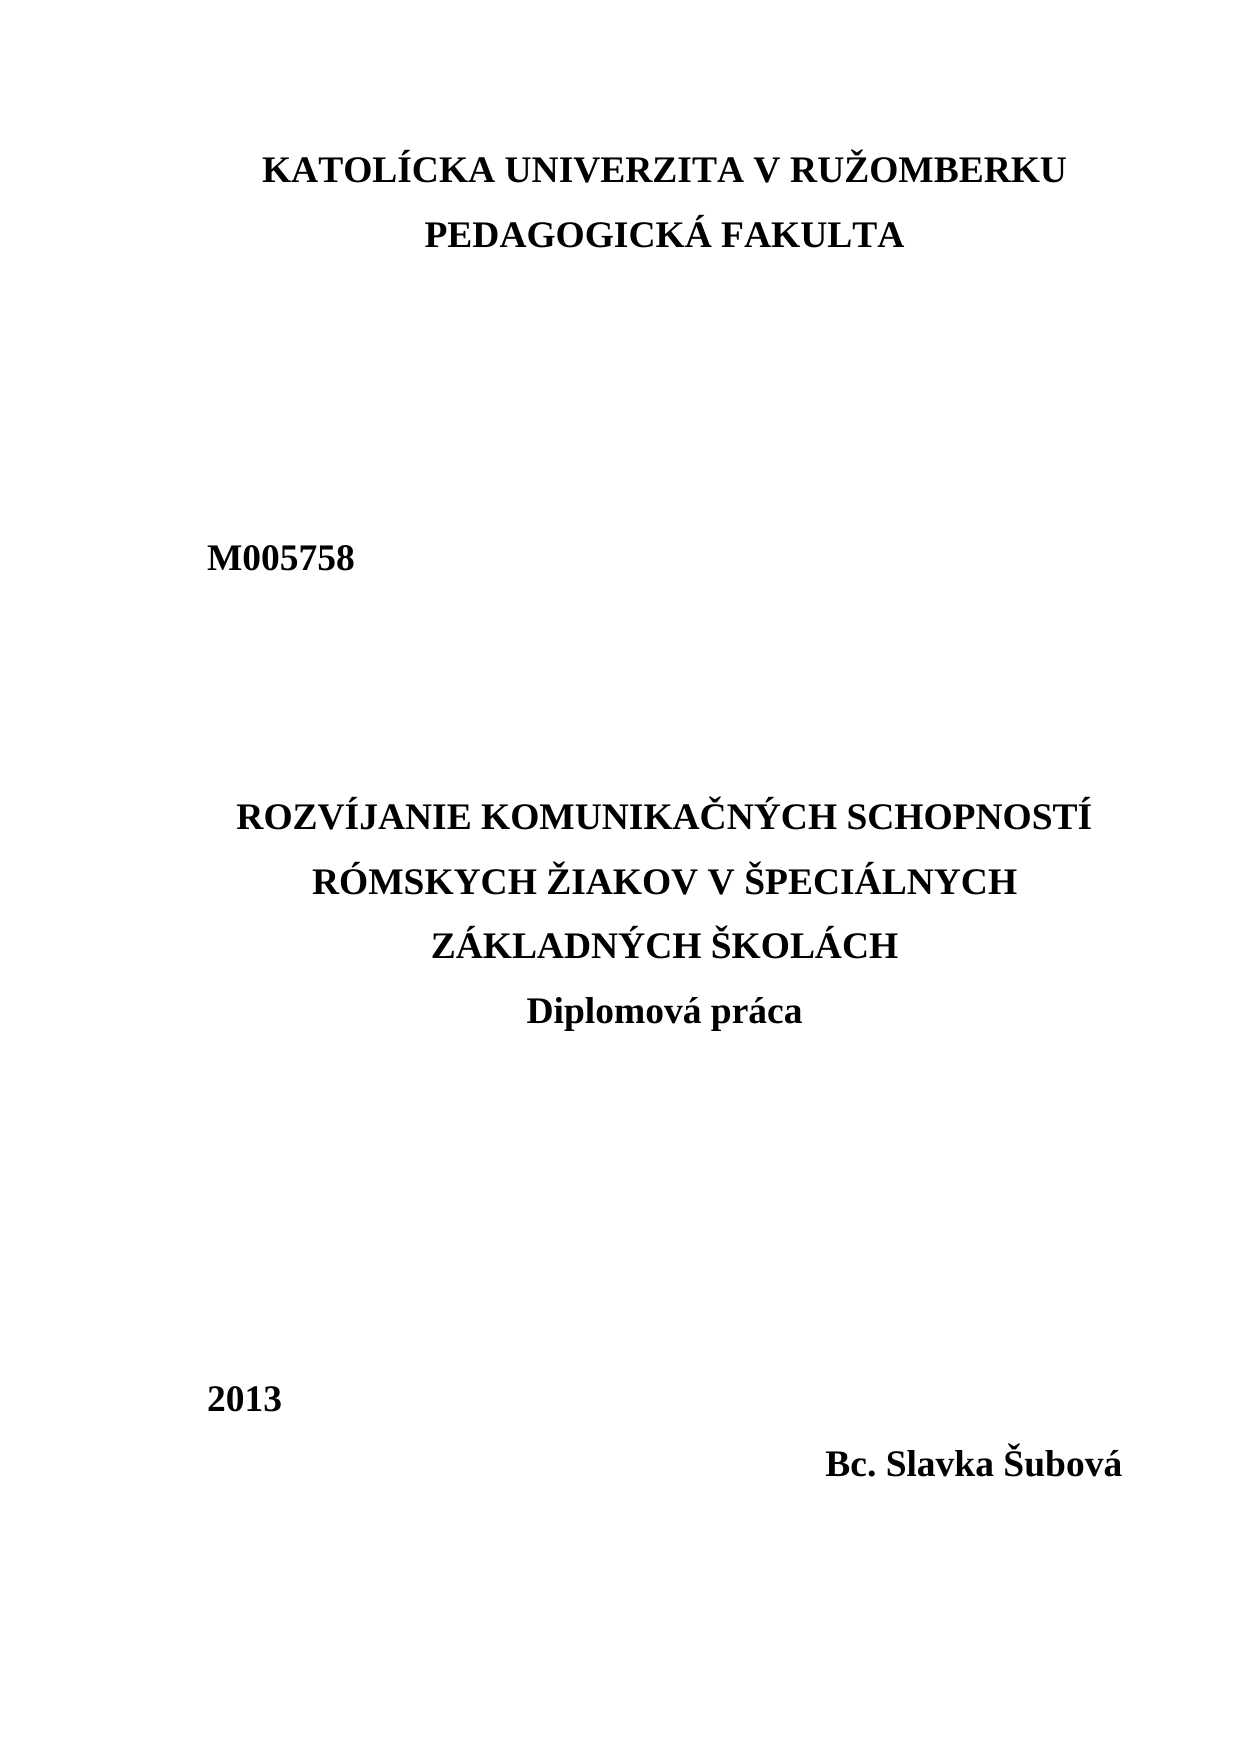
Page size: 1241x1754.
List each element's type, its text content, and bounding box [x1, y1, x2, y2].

text M005758 [207, 536, 1122, 579]
text Diplomová práca [207, 989, 1122, 1032]
text KATOLÍCKA UNIVERZITA V RUŽOMBERKU PEDAGOGICKÁ FAKULTA [207, 148, 1122, 256]
text ROZVÍJANIE KOMUNIKAČNÝCH SCHOPNOSTÍ RÓMSKYCH ŽIAKOV V ŠPECIÁLNYCH ZÁKLADNÝCH ŠKOLÁCH [207, 794, 1122, 967]
text 2013 [207, 1377, 1122, 1420]
text Bc. Slavka Šubová [207, 1441, 1122, 1484]
